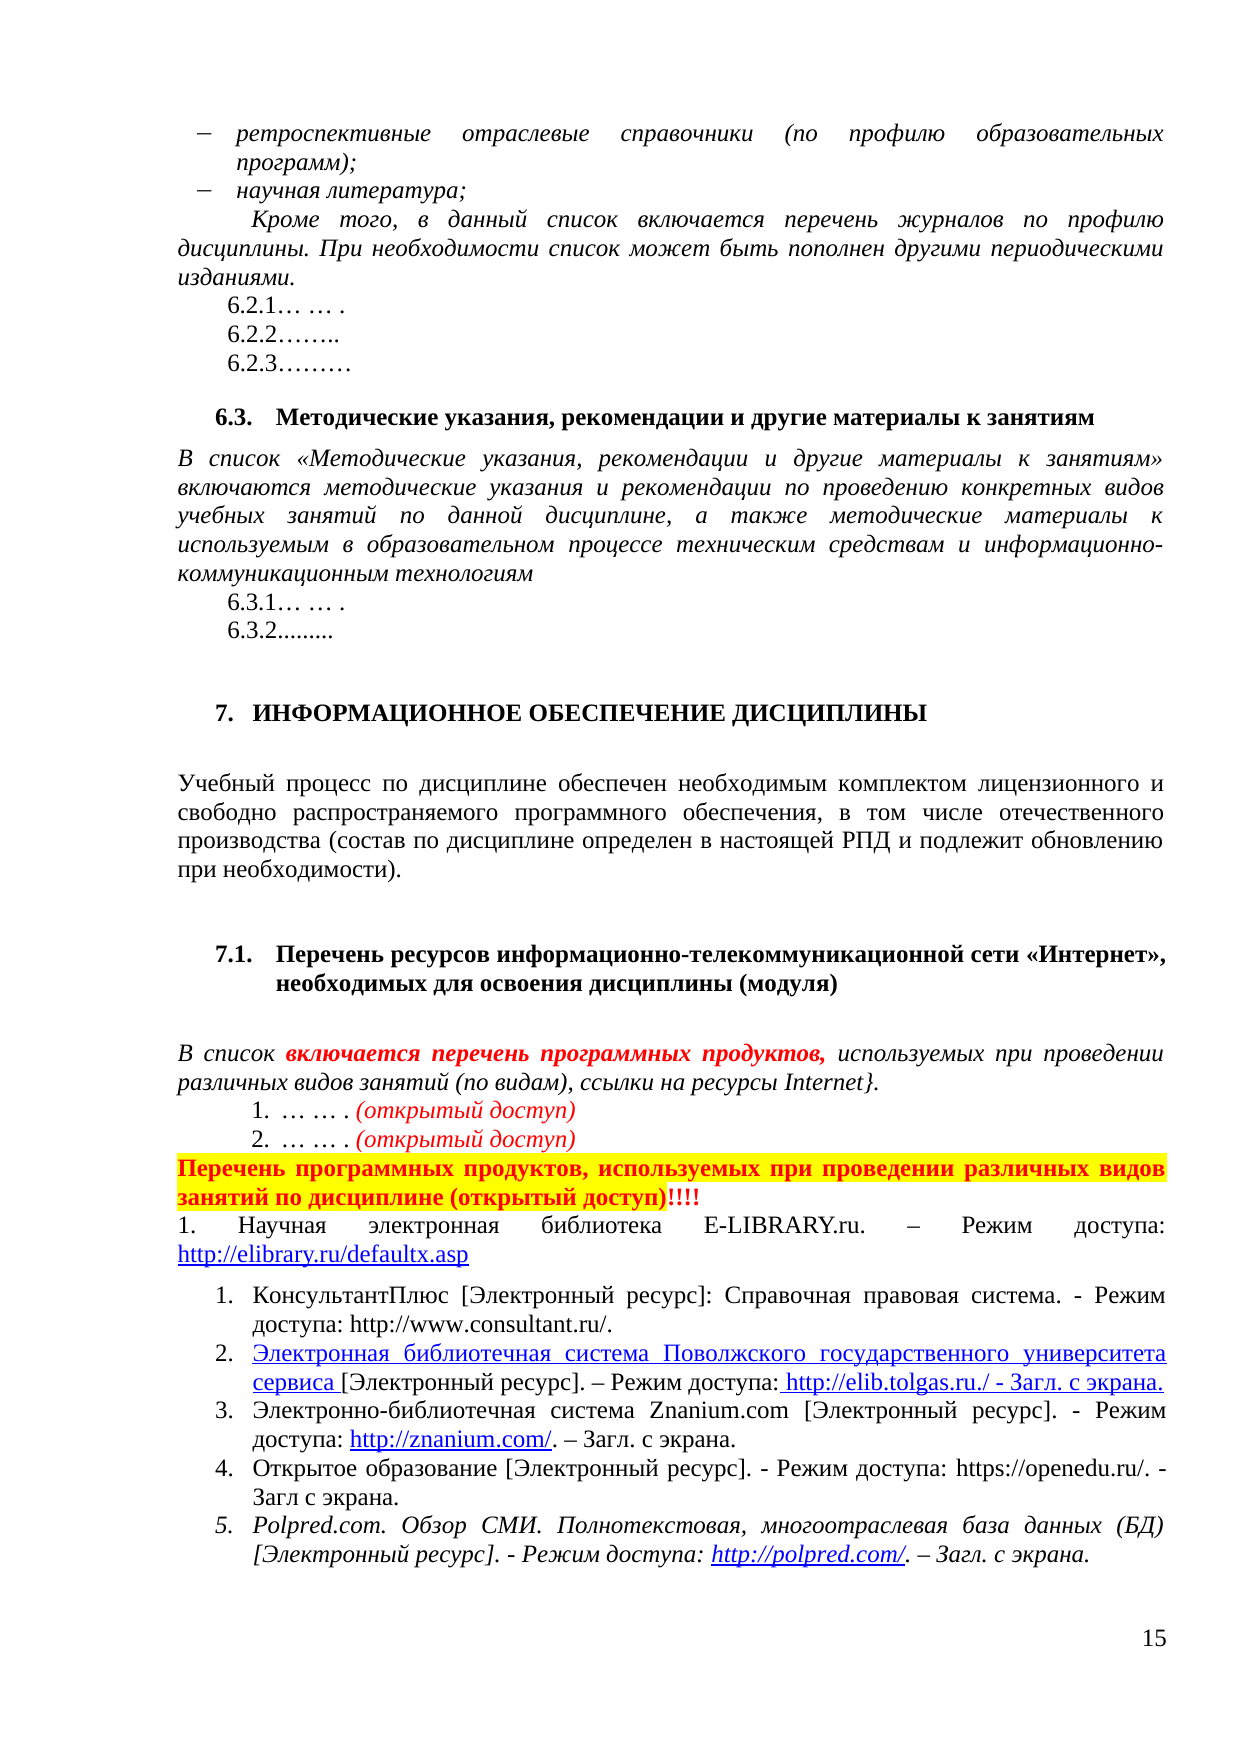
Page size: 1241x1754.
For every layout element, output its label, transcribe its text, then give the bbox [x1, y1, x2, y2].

list ретроспективные отраслевые справочники (по профилю образовательных программ); [192, 118, 1167, 176]
text В список «Методические указания, рекомендации и другие материалы к занятиям» включаются методические указания и рекомендации по проведению конкретных видов учебных занятий по данной дисциплине, а также методические материалы к используемым в образовательном процессе техническим средствам и информационно-коммуникационным технологиям [177, 443, 1167, 587]
list КонсультантПлюс [Электронный ресурс]: Справочная правовая система. - Режим доступа: http://www.consultant.ru/. [215, 1281, 1167, 1338]
list Открытое образование [Электронный ресурс]. - Режим доступа: https://openedu.ru/. - Загл с экрана. [215, 1453, 1167, 1511]
text Учебный процесс по дисциплине обеспечен необходимым комплектом лицензионного и свободно распространяемого программного обеспечения, в том числе отечественного производства (состав по дисциплине определен в настоящей РПД и подлежит обновлению при необходимости). [177, 768, 1164, 883]
list Polpred.com. Обзор СМИ. Полнотекстовая, многоотраслевая база данных (БД) [Электронный ресурс]. - Режим доступа: http://polpred.com/. – Загл. с экрана. [215, 1511, 1167, 1568]
subtitle Перечень ресурсов информационно-телекоммуникационной сети «Интернет», необходимых для освоения дисциплины (модуля) [215, 939, 1167, 997]
subtitle ИНФОРМАЦИОННОЕ ОБЕСПЕЧЕНИЕ ДИСЦИПЛИНЫ [215, 698, 1167, 727]
list 1. Научная электронная библиотека E-LIBRARY.ru. – Режим доступа: http://elibrary.ru/defaultx.asp [177, 1211, 1167, 1268]
list Электронно-библиотечная система Znanium.com [Электронный ресурс]. - Режим доступа: http://znanium.com/. – Загл. с экрана. [215, 1396, 1167, 1453]
list … … . (открытый доступ) [177, 1124, 1167, 1153]
text 6.2.2…….. [227, 319, 1167, 348]
text 6.3.2......... [227, 616, 1167, 644]
list Электронная библиотечная система Поволжского государственного университета сервиса [Электронный ресурс]. – Режим доступа: http://elib.tolgas.ru./ - Загл. с экрана. [215, 1338, 1167, 1396]
subtitle Методические указания, рекомендации и другие материалы к занятиям [215, 402, 1167, 431]
text Кроме того, в данный список включается перечень журналов по профилю дисциплины. При необходимости список может быть пополнен другими периодическими изданиями. [177, 204, 1167, 291]
list … … . (открытый доступ) [177, 1096, 1167, 1124]
text 6.3.1… … . [227, 587, 1167, 616]
text Перечень программных продуктов, используемых при проведении различных видов занятий по дисциплине (открытый доступ)!!!! [667, 1182, 1167, 1211]
text В список включается перечень программных продуктов, используемых при проведении различных видов занятий (по видам), ссылки на ресурсы Internet}. [177, 1038, 1167, 1096]
list научная литература; [192, 176, 1167, 204]
text 6.2.1… … . [227, 291, 1167, 319]
text 6.2.3……… [227, 348, 1167, 377]
